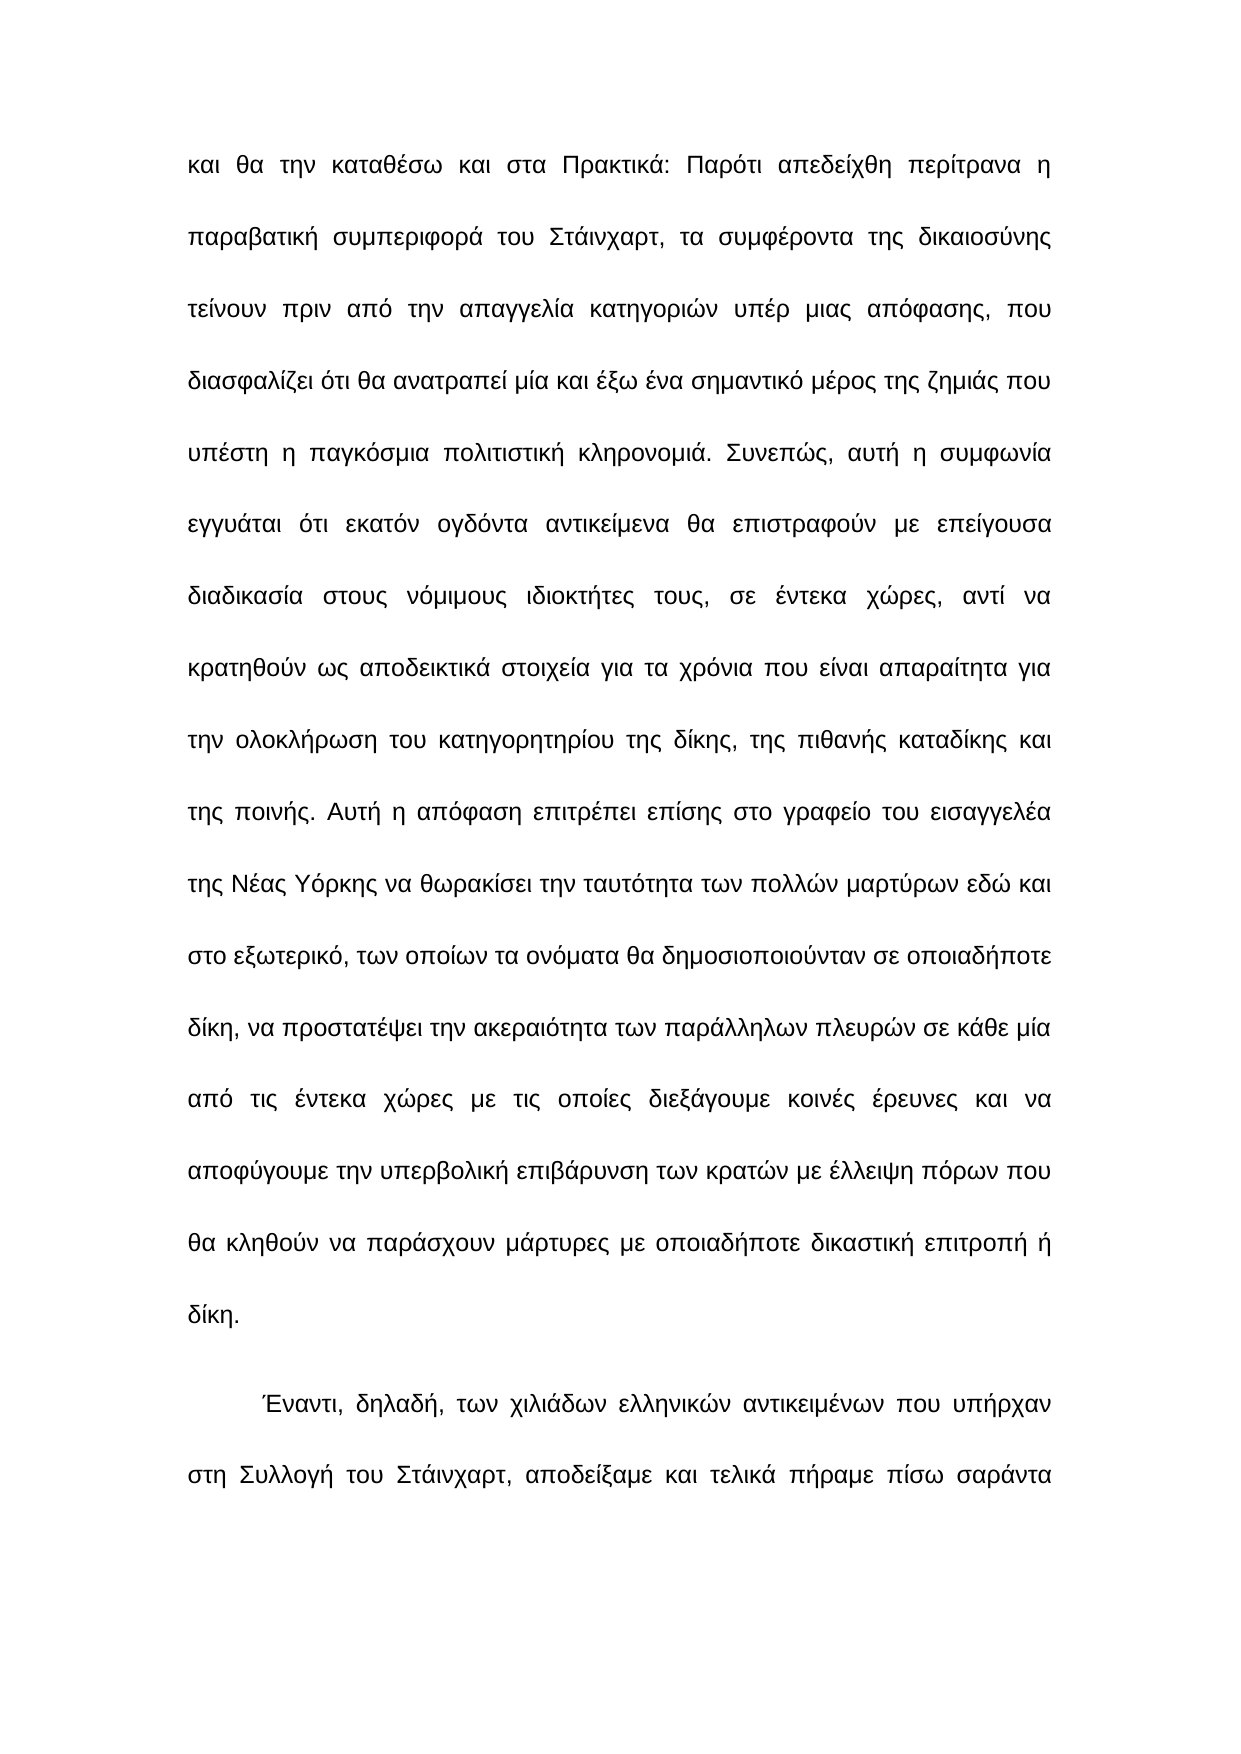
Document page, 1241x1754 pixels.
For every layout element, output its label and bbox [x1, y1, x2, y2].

text [187, 1388, 1053, 1489]
text [187, 150, 1053, 1329]
